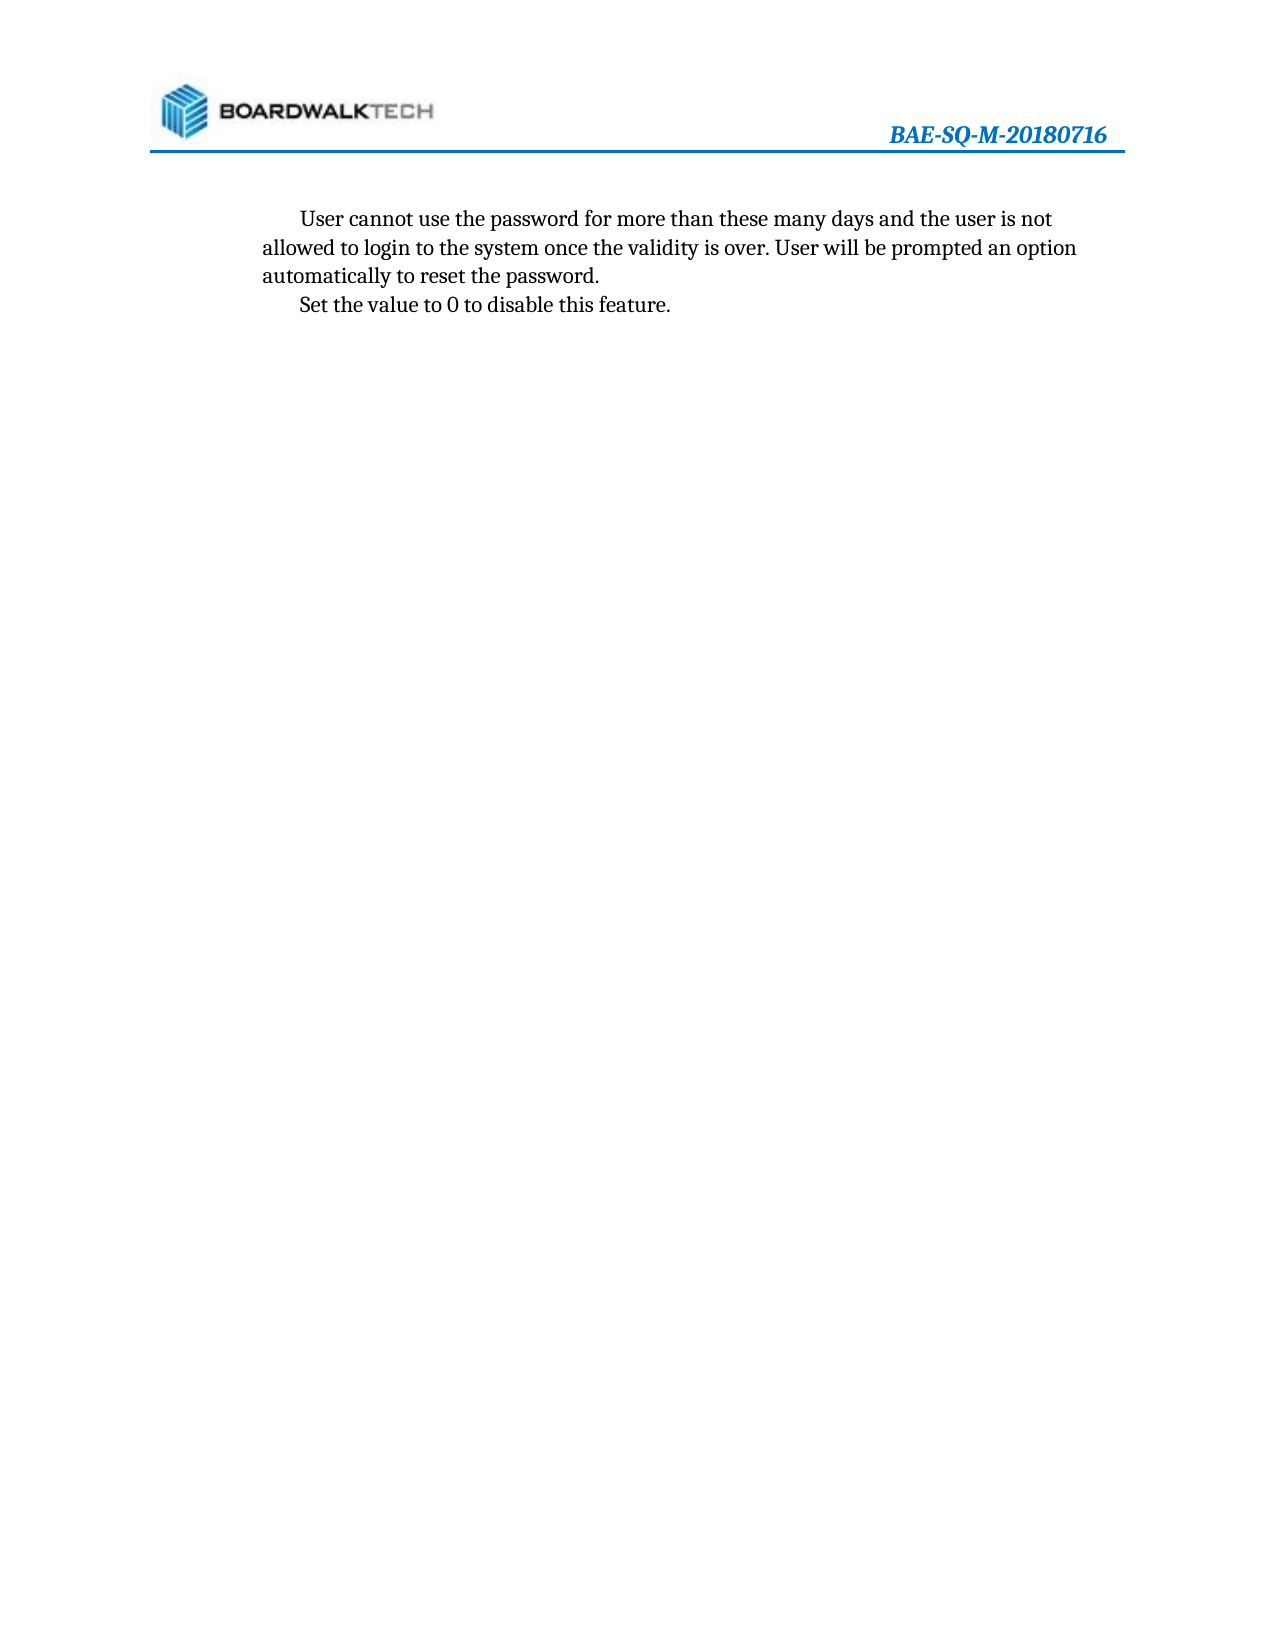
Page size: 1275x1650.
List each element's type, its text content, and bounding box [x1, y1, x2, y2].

list Set the value to 0 to disable this feature. [262, 291, 1125, 318]
list User cannot use the password for more than these many days and the user is not allowed to login to the system once the validity is over. User will be prompted an option automatically to reset the password. [262, 206, 1125, 289]
picture [150, 75, 441, 144]
